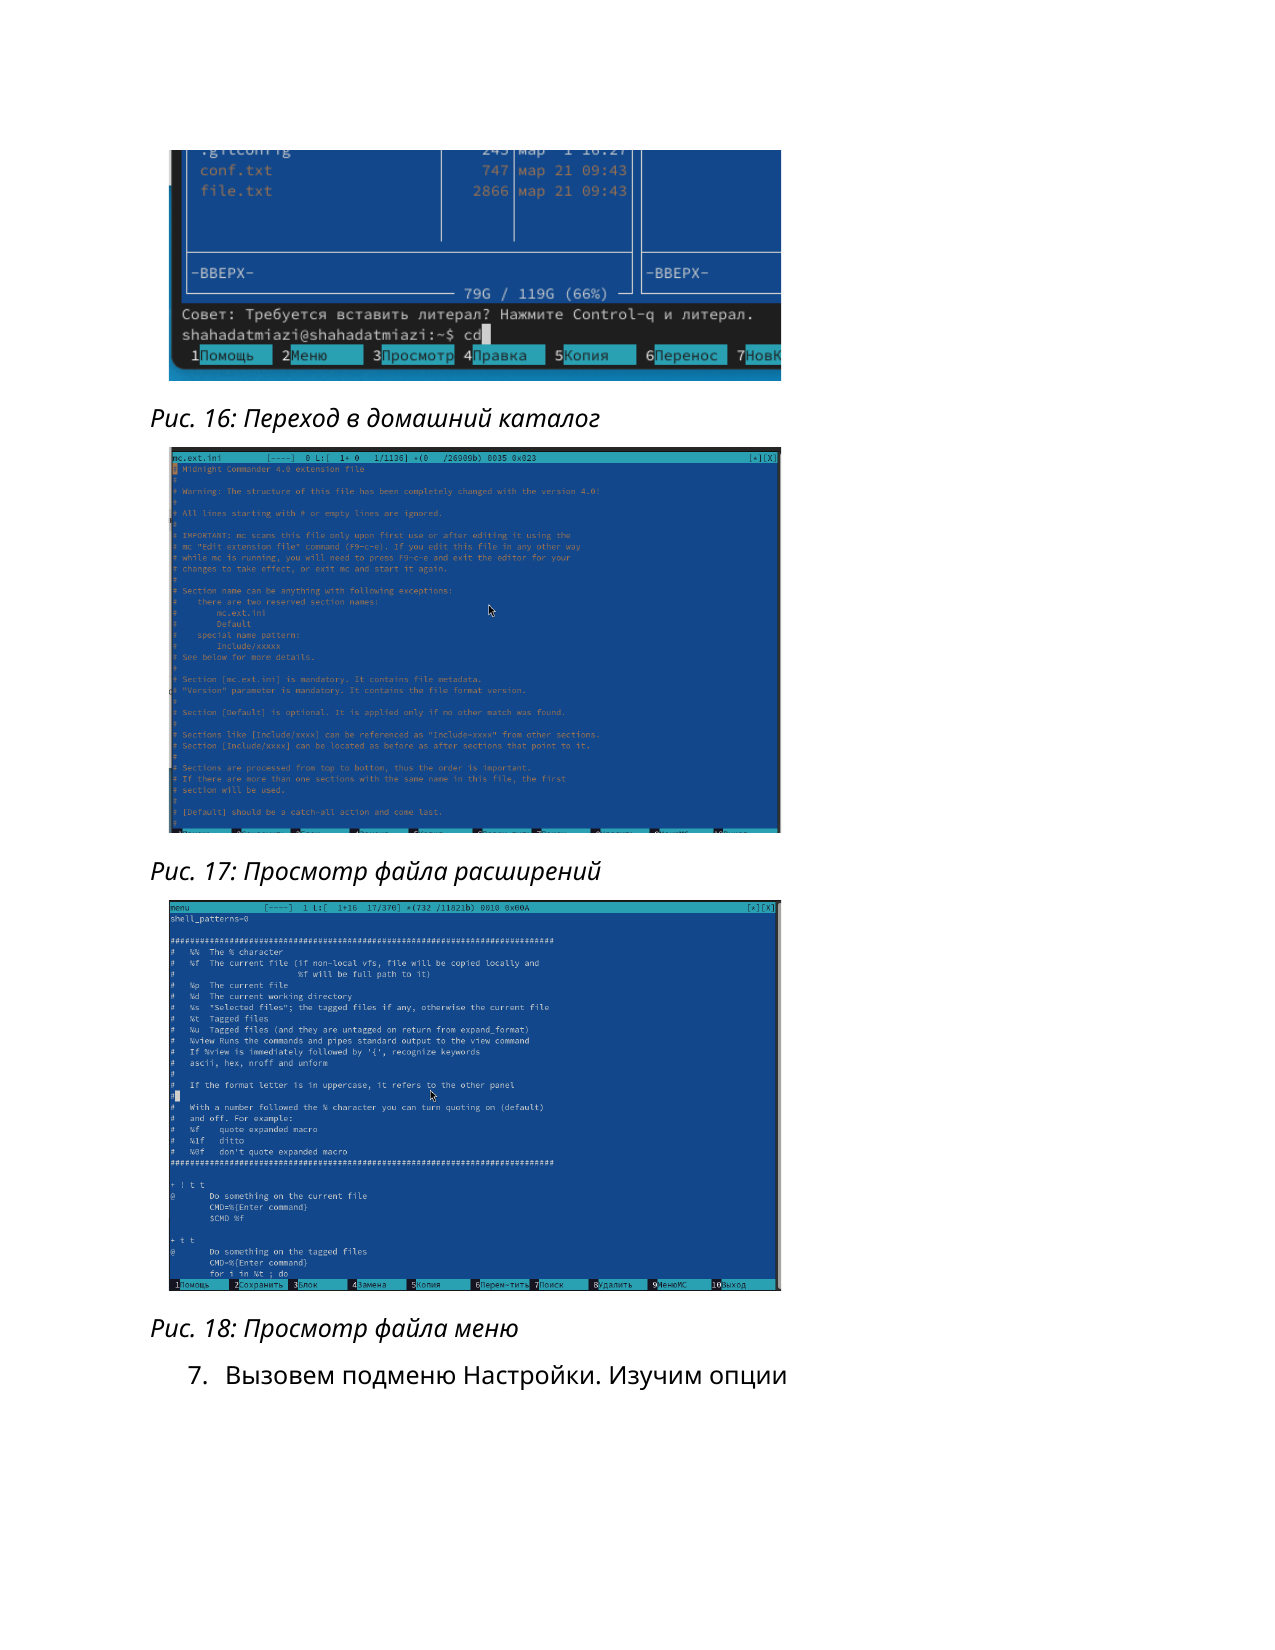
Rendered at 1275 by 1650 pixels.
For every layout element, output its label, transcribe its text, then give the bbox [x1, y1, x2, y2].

picture [441, 372, 447, 381]
picture [168, 150, 782, 381]
text Рис. 16: Переход в домашний каталог [150, 401, 1125, 435]
picture [168, 900, 782, 1291]
list Вызовем подменю Настройки. Изучим опции [187, 1358, 1125, 1392]
text Рис. 17: Просмотр файла расширений [150, 853, 1125, 887]
text Рис. 18: Просмотр файла меню [150, 1311, 1125, 1345]
picture [168, 447, 782, 833]
